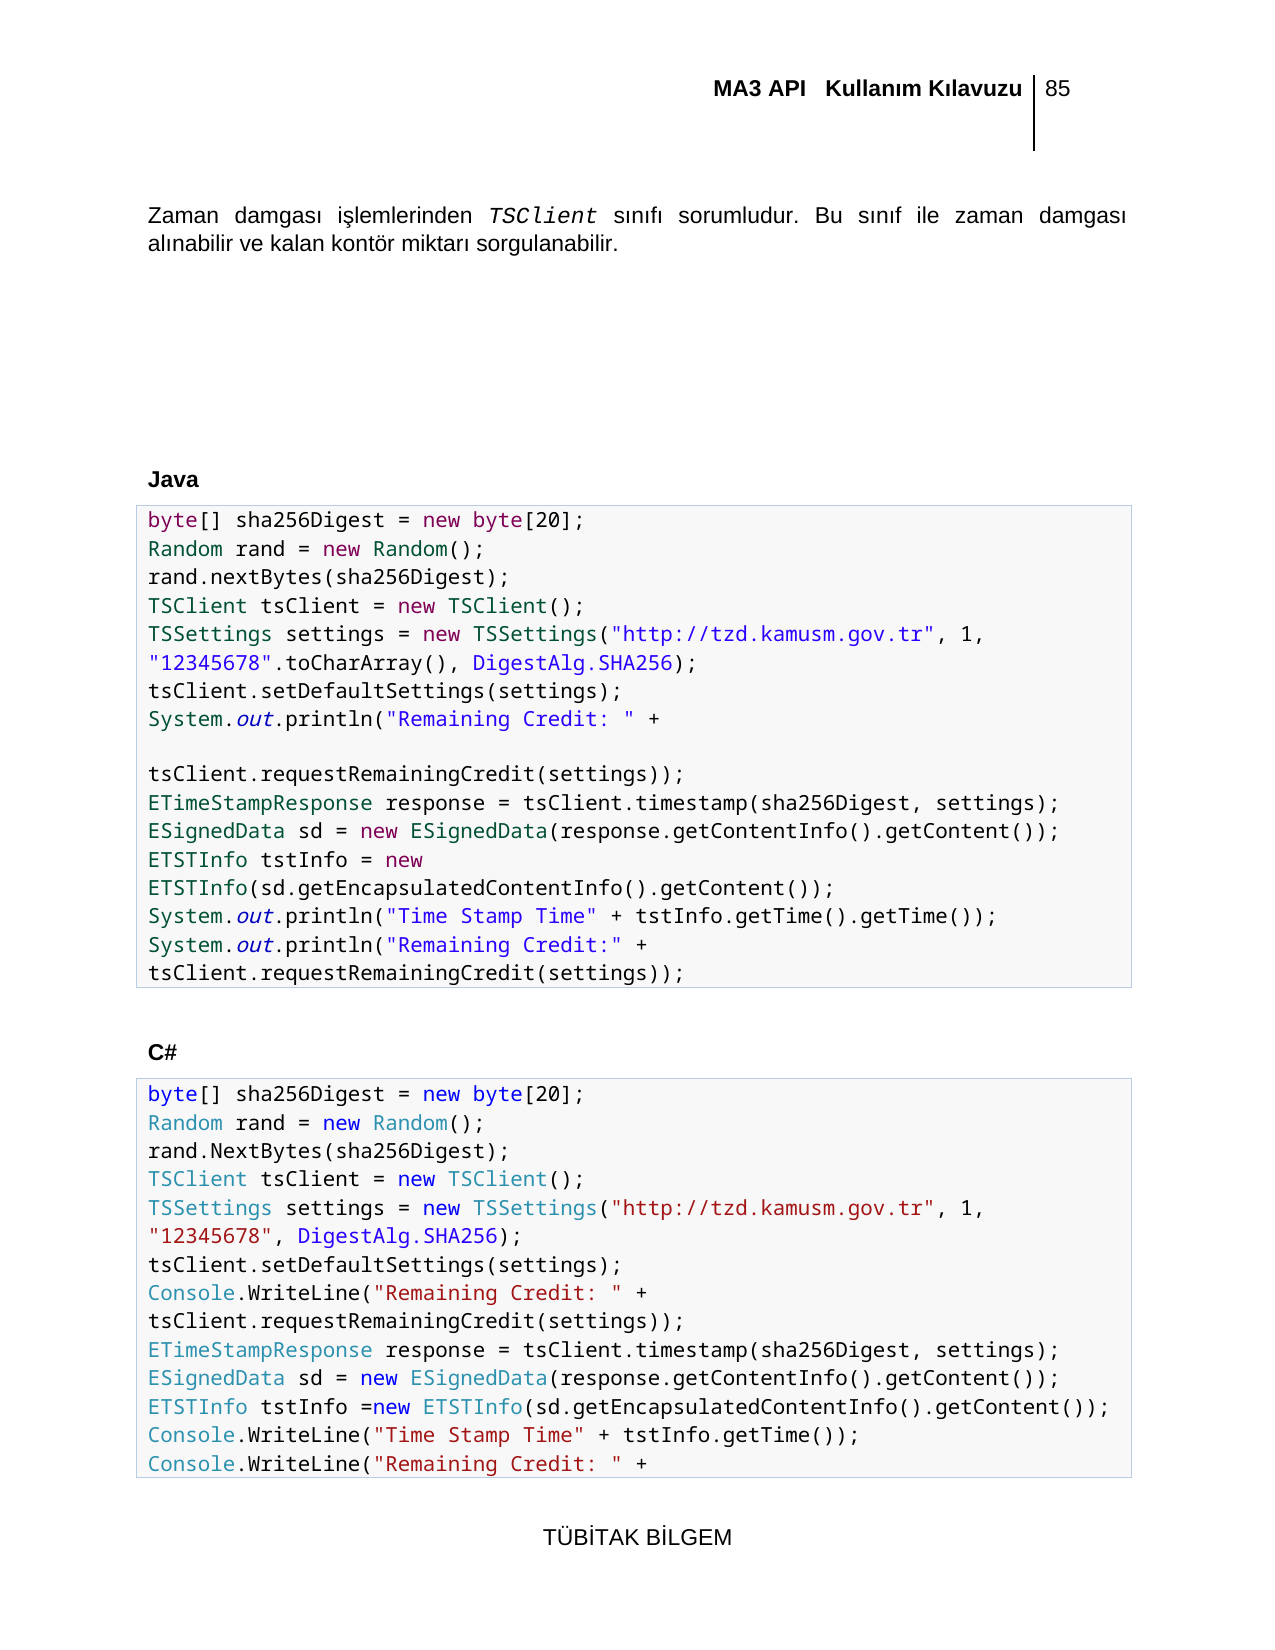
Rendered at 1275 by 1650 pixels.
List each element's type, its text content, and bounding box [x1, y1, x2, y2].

table_header byte[] sha256Digest = new byte[20]; Random rand = new Random(); rand.nextBytes(sha256Digest); TSClient tsClient = new TSClient(); TSSettings settings = new TSSettings("http://tzd.kamusm.gov.tr", 1, "12345678".toCharArray(), DigestAlg.SHA256); tsClient.setDefaultSettings(settings); System.out.println("Remaining Credit: " + tsClient.requestRemainingCredit(settings)); ETimeStampResponse response = tsClient.timestamp(sha256Digest, settings); ESignedData sd = new ESignedData(response.getContentInfo().getContent()); ETSTInfo tstInfo = new ETSTInfo(sd.getEncapsulatedContentInfo().getContent()); System.out.println("Time Stamp Time" + tstInfo.getTime().getTime()); System.out.println("Remaining Credit:" + tsClient.requestRemainingCredit(settings)); [137, 506, 1131, 987]
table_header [137, 1079, 1131, 1477]
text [148, 202, 1127, 256]
text Java [148, 466, 1127, 492]
text C# [148, 1039, 1127, 1066]
